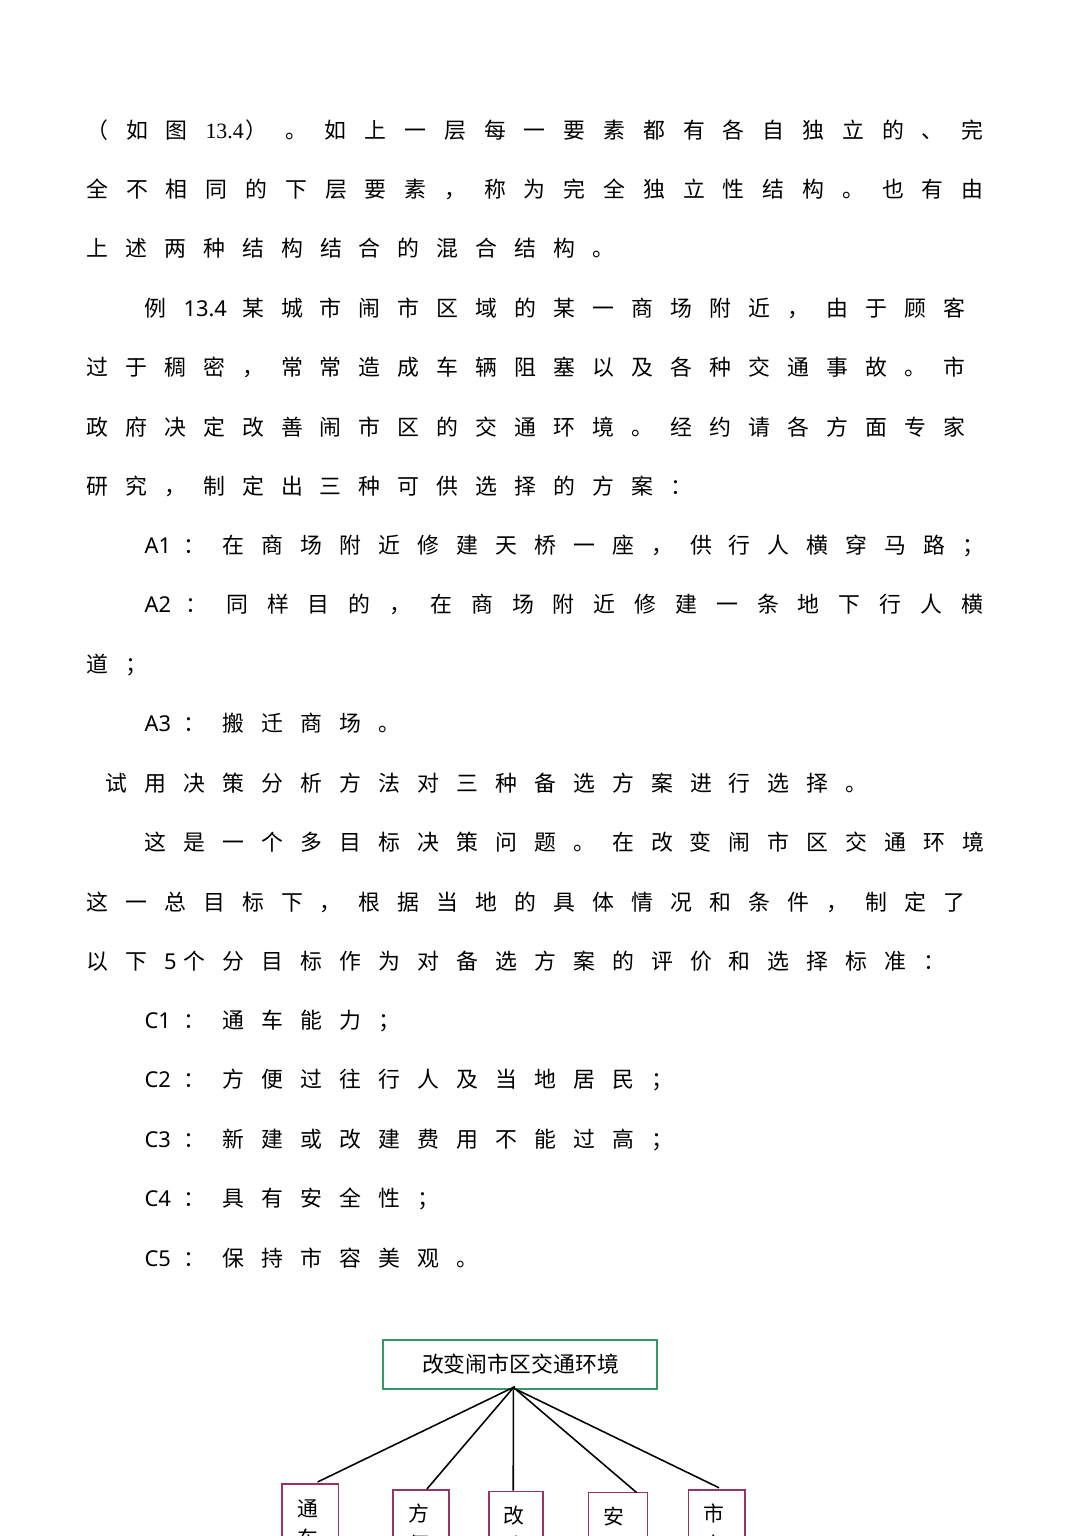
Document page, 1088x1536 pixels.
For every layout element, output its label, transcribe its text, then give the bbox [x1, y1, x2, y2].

text C1：通车能力； [86, 989, 1001, 1049]
text C3：新建或改建费用不能过高； [86, 1108, 1001, 1167]
text C4：具有安全性； [86, 1167, 1001, 1227]
text C2：方便过往行人及当地居民； [86, 1049, 1001, 1108]
text 例13.4 某城市闹市区域的某一商场附近，由于顾客过于稠密，常常造成车辆阻塞以及各种交通事故。市政府决定改善闹市区的交通环境。经约请各方面专家研究，制定出三种可供选择的方案： [86, 277, 1001, 514]
text A3：搬迁商场。 [86, 692, 1001, 752]
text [84, 99, 1001, 277]
text 试用决策分析方法对三种备选方案进行选择。 [86, 752, 1001, 811]
text C5：保持市容美观。 [86, 1227, 1001, 1286]
text A2：同样目的，在商场附近修建一条地下行人横道； [86, 574, 1001, 692]
text 这是一个多目标决策问题。在改变闹市区交通环境这一总目标下，根据当地的具体情况和条件，制定了以下5个分目标作为对备选方案的评价和选择标准： [86, 811, 1001, 989]
text A1：在商场附近修建天桥一座，供行人横穿马路； [86, 514, 1001, 574]
